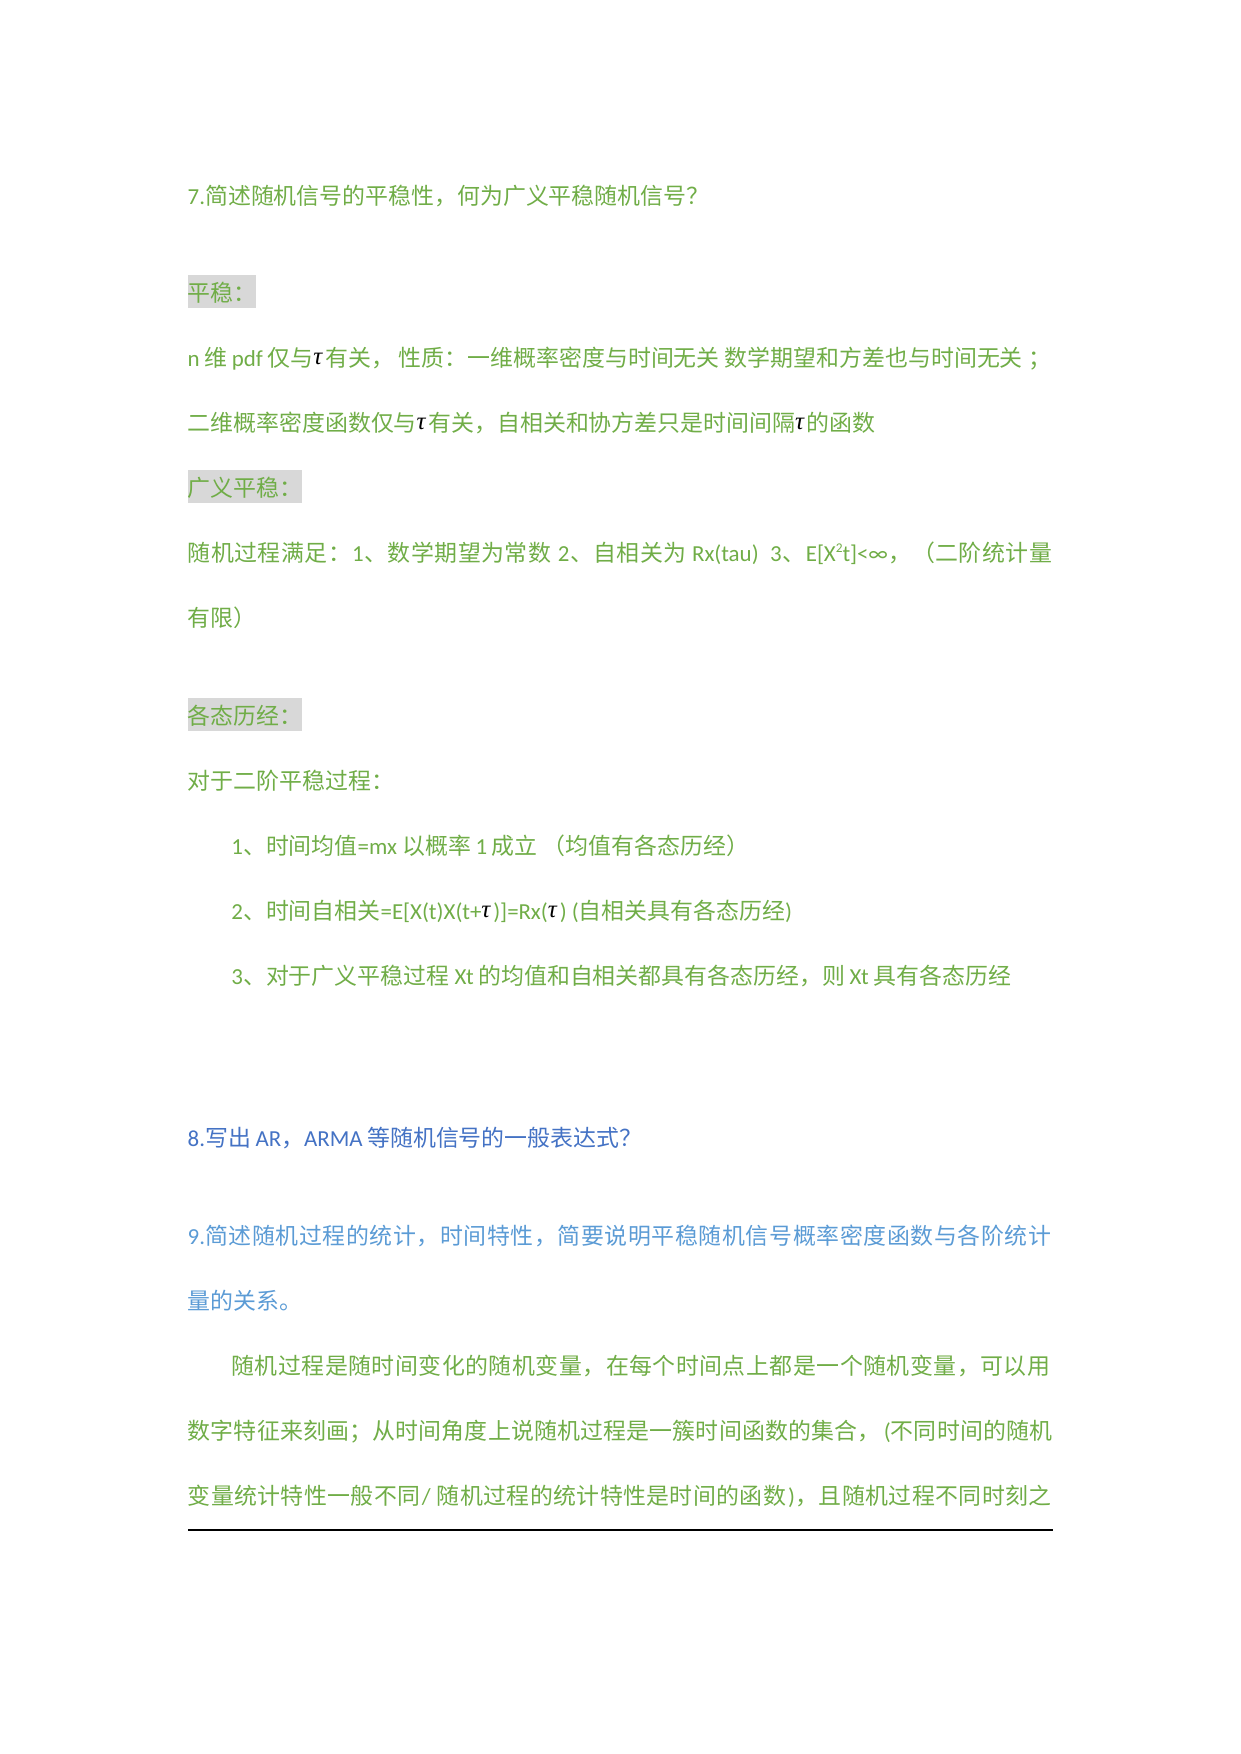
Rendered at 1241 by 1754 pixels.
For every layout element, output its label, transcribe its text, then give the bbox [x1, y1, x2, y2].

text 随机过程满足：1、数学期望为常数 2、自相关为Rx(tau) 3、E[X2t]<∞，（二阶统计量有限） [187, 519, 1053, 649]
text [187, 1332, 1053, 1531]
text 平稳： [187, 259, 1053, 324]
text 1、时间均值=mx 以概率1成立 （均值有各态历经） [187, 812, 1053, 877]
text 2、时间自相关=E[X(t)X(t+)]=Rx() (自相关具有各态历经) [187, 877, 1053, 942]
list 写出AR，ARMA等随机信号的一般表达式？ [187, 1104, 1053, 1169]
text 各态历经： [187, 682, 1053, 747]
text n维pdf仅与有关， 性质：一维概率密度与时间无关 数学期望和方差也与时间无关 ；二维概率密度函数仅与有关，自相关和协方差只是时间间隔的函数 [187, 324, 1053, 454]
text 广义平稳： [187, 454, 1053, 519]
text 对于二阶平稳过程： [187, 747, 1053, 812]
list 简述随机信号的平稳性，何为广义平稳随机信号？ [187, 162, 1053, 227]
list 简述随机过程的统计，时间特性，简要说明平稳随机信号概率密度函数与各阶统计量的关系。 [187, 1202, 1053, 1332]
text 3、对于广义平稳过程 Xt的均值和自相关都具有各态历经，则Xt具有各态历经 [187, 942, 1053, 1007]
